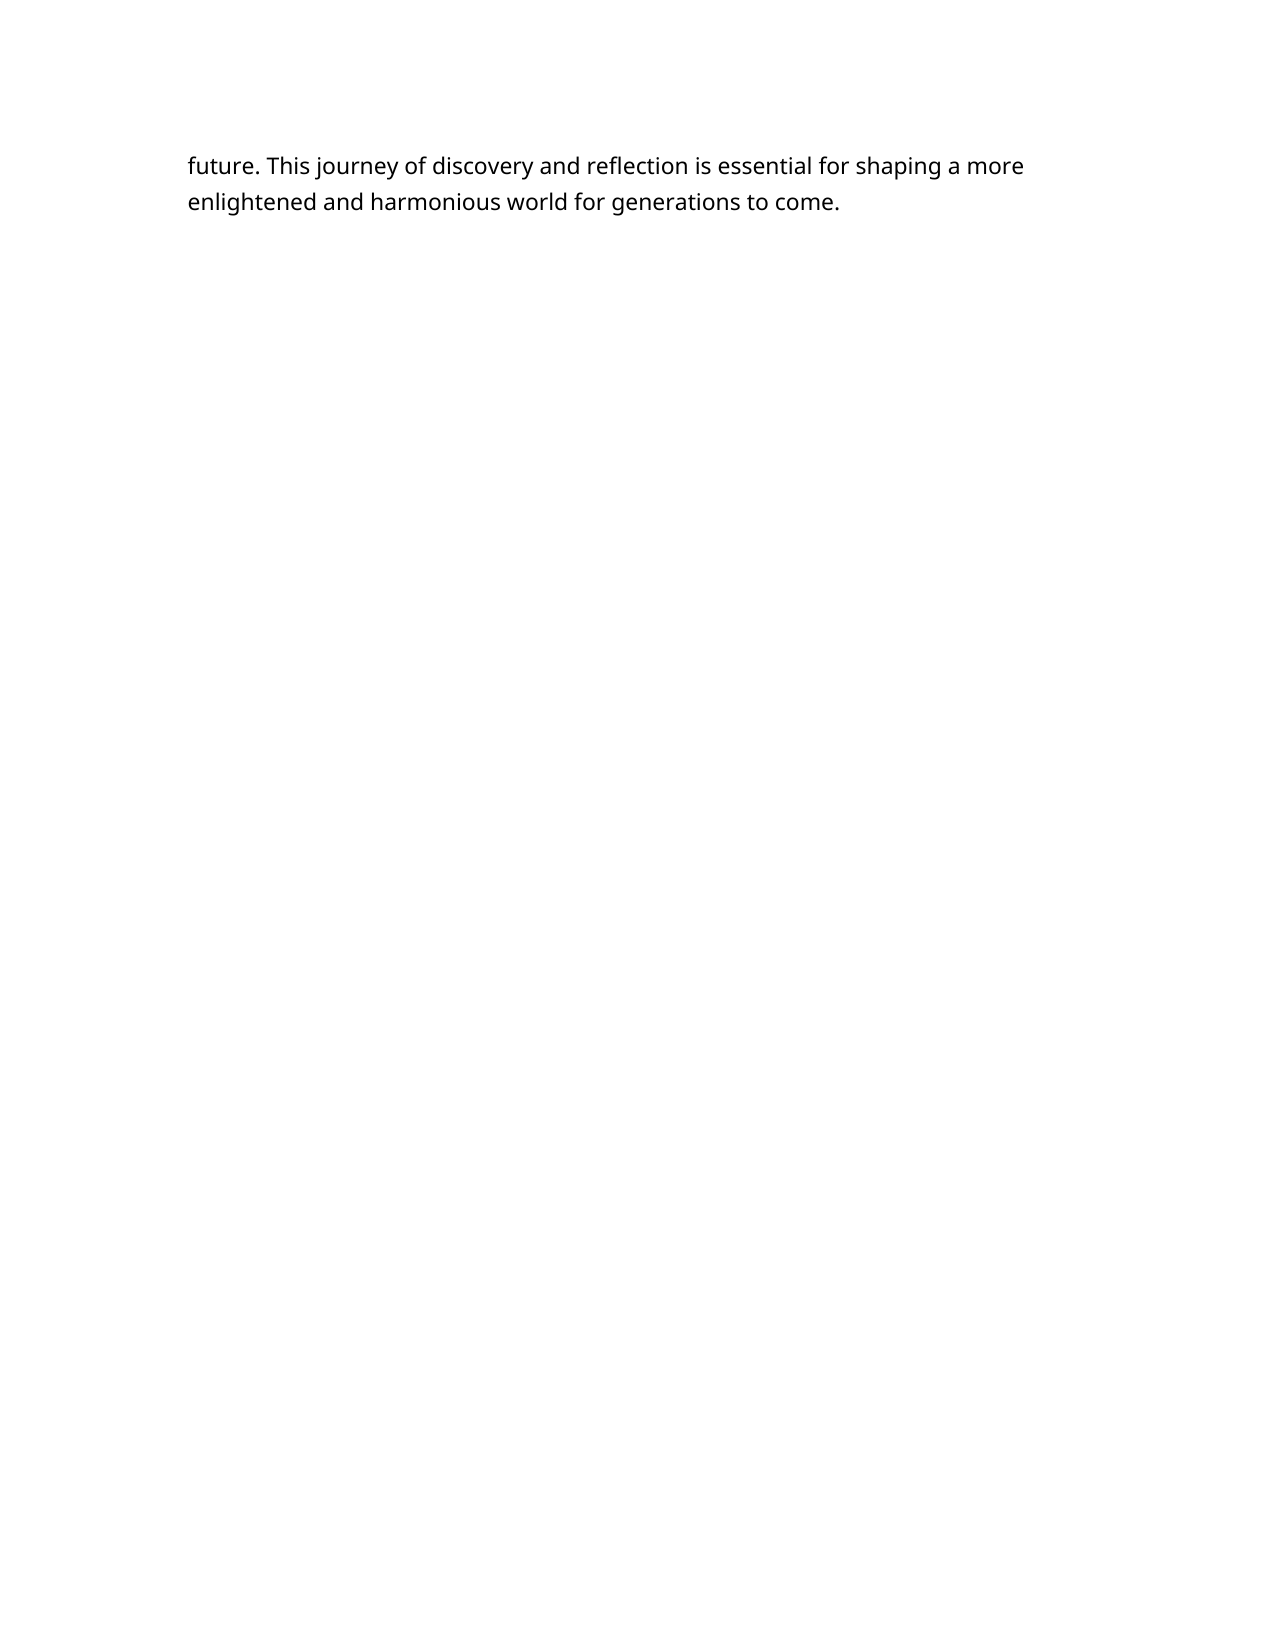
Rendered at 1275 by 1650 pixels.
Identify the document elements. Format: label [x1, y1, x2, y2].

text [187, 150, 1087, 217]
